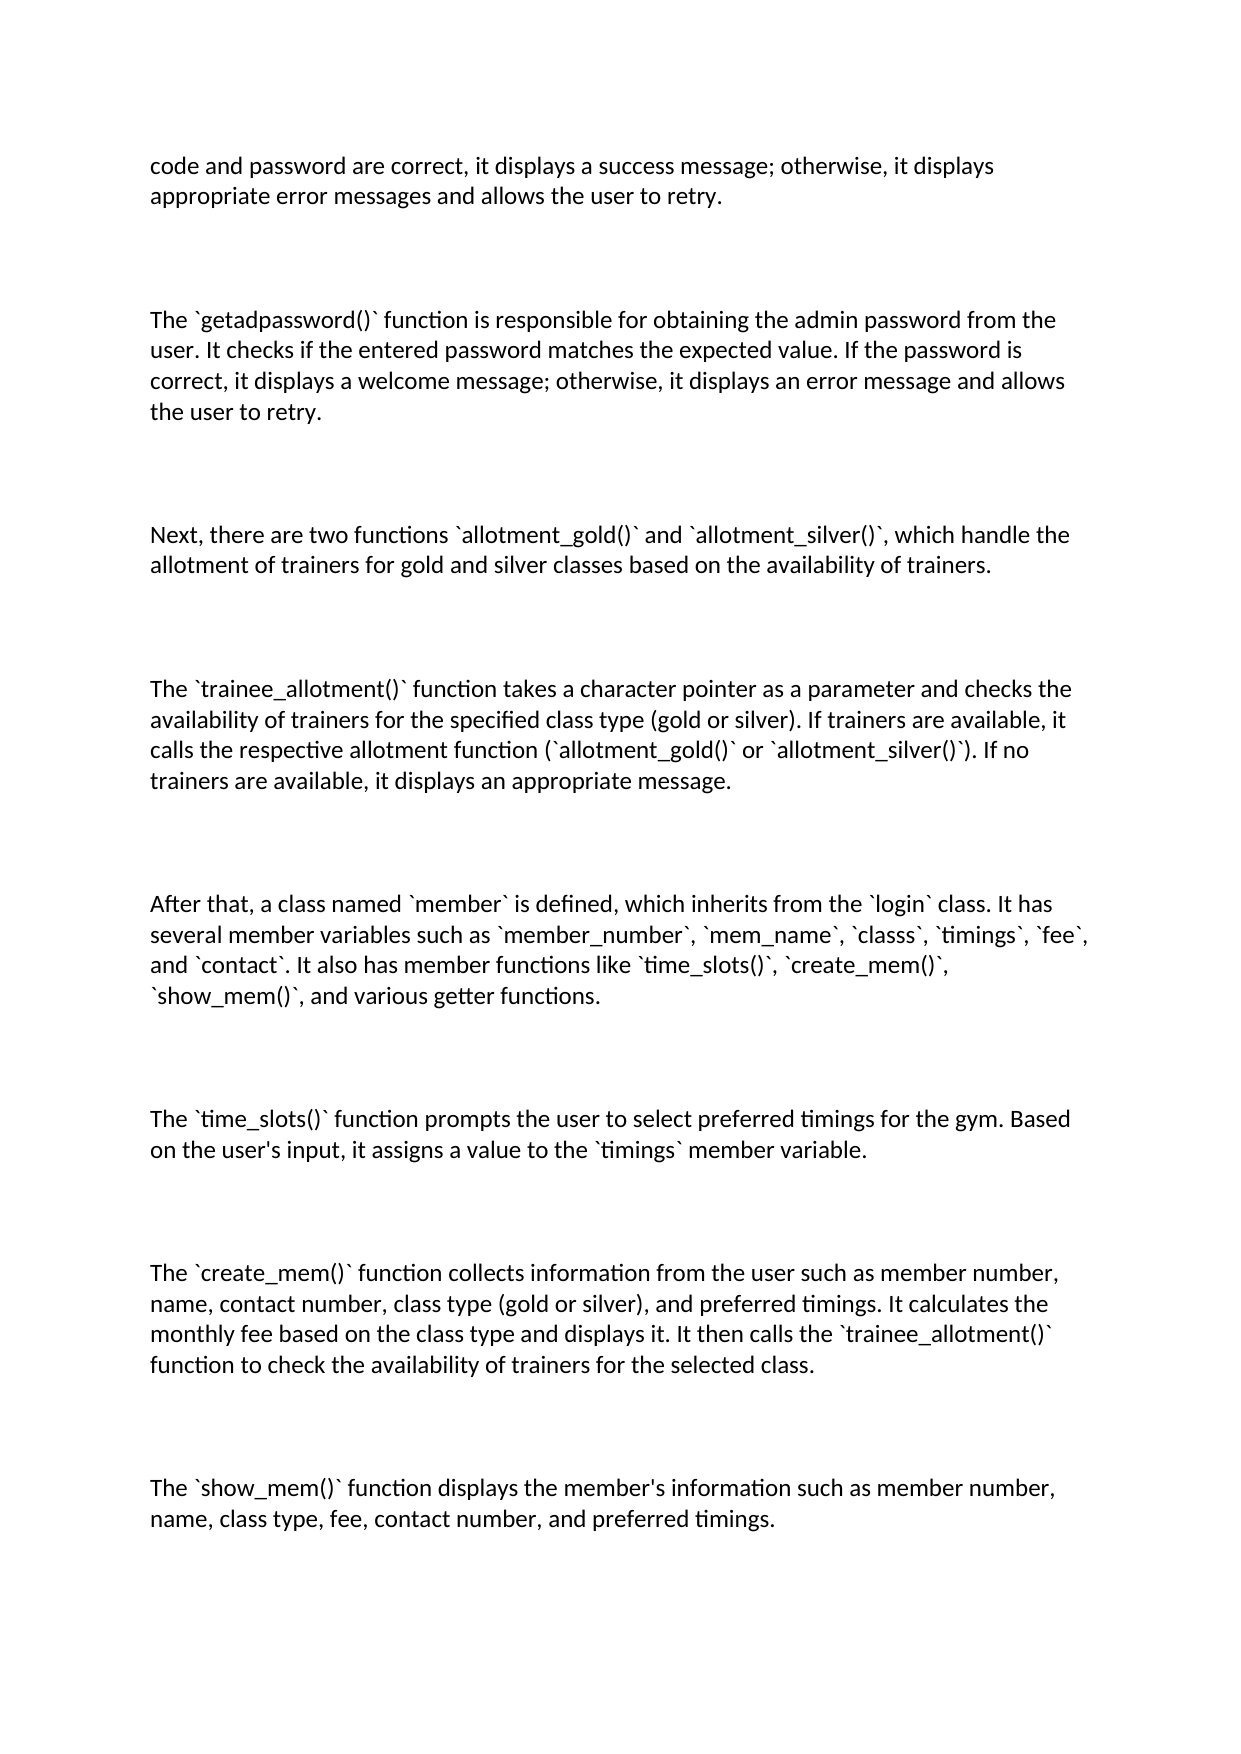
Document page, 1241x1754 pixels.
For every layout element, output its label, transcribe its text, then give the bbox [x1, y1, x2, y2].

text The `create_mem()` function collects information from the user such as member number, name, contact number, class type (gold or silver), and preferred timings. It calculates the monthly fee based on the class type and displays it. It then calls the `trainee_allotment()` function to check the availability of trainers for the selected class. [150, 1257, 1090, 1379]
text After that, a class named `member` is defined, which inherits from the `login` class. It has several member variables such as `member_number`, `mem_name`, `classs`, `timings`, `fee`, and `contact`. It also has member functions like `time_slots()`, `create_mem()`, `show_mem()`, and various getter functions. [150, 888, 1090, 1010]
text The `trainee_allotment()` function takes a character pointer as a parameter and checks the availability of trainers for the specified class type (gold or silver). If trainers are available, it calls the respective allotment function (`allotment_gold()` or `allotment_silver()`). If no trainers are available, it displays an appropriate message. [150, 673, 1090, 795]
text The `show_mem()` function displays the member's information such as member number, name, class type, fee, contact number, and preferred timings. [150, 1473, 1090, 1534]
text The `time_slots()` function prompts the user to select preferred timings for the gym. Based on the user's input, it assigns a value to the `timings` member variable. [150, 1103, 1090, 1164]
text Next, there are two functions `allotment_gold()` and `allotment_silver()`, which handle the allotment of trainers for gold and silver classes based on the availability of trainers. [150, 519, 1090, 580]
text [150, 150, 1090, 211]
text The `getadpassword()` function is responsible for obtaining the admin password from the user. It checks if the entered password matches the expected value. If the password is correct, it displays a welcome message; otherwise, it displays an error message and allows the user to retry. [150, 304, 1090, 426]
